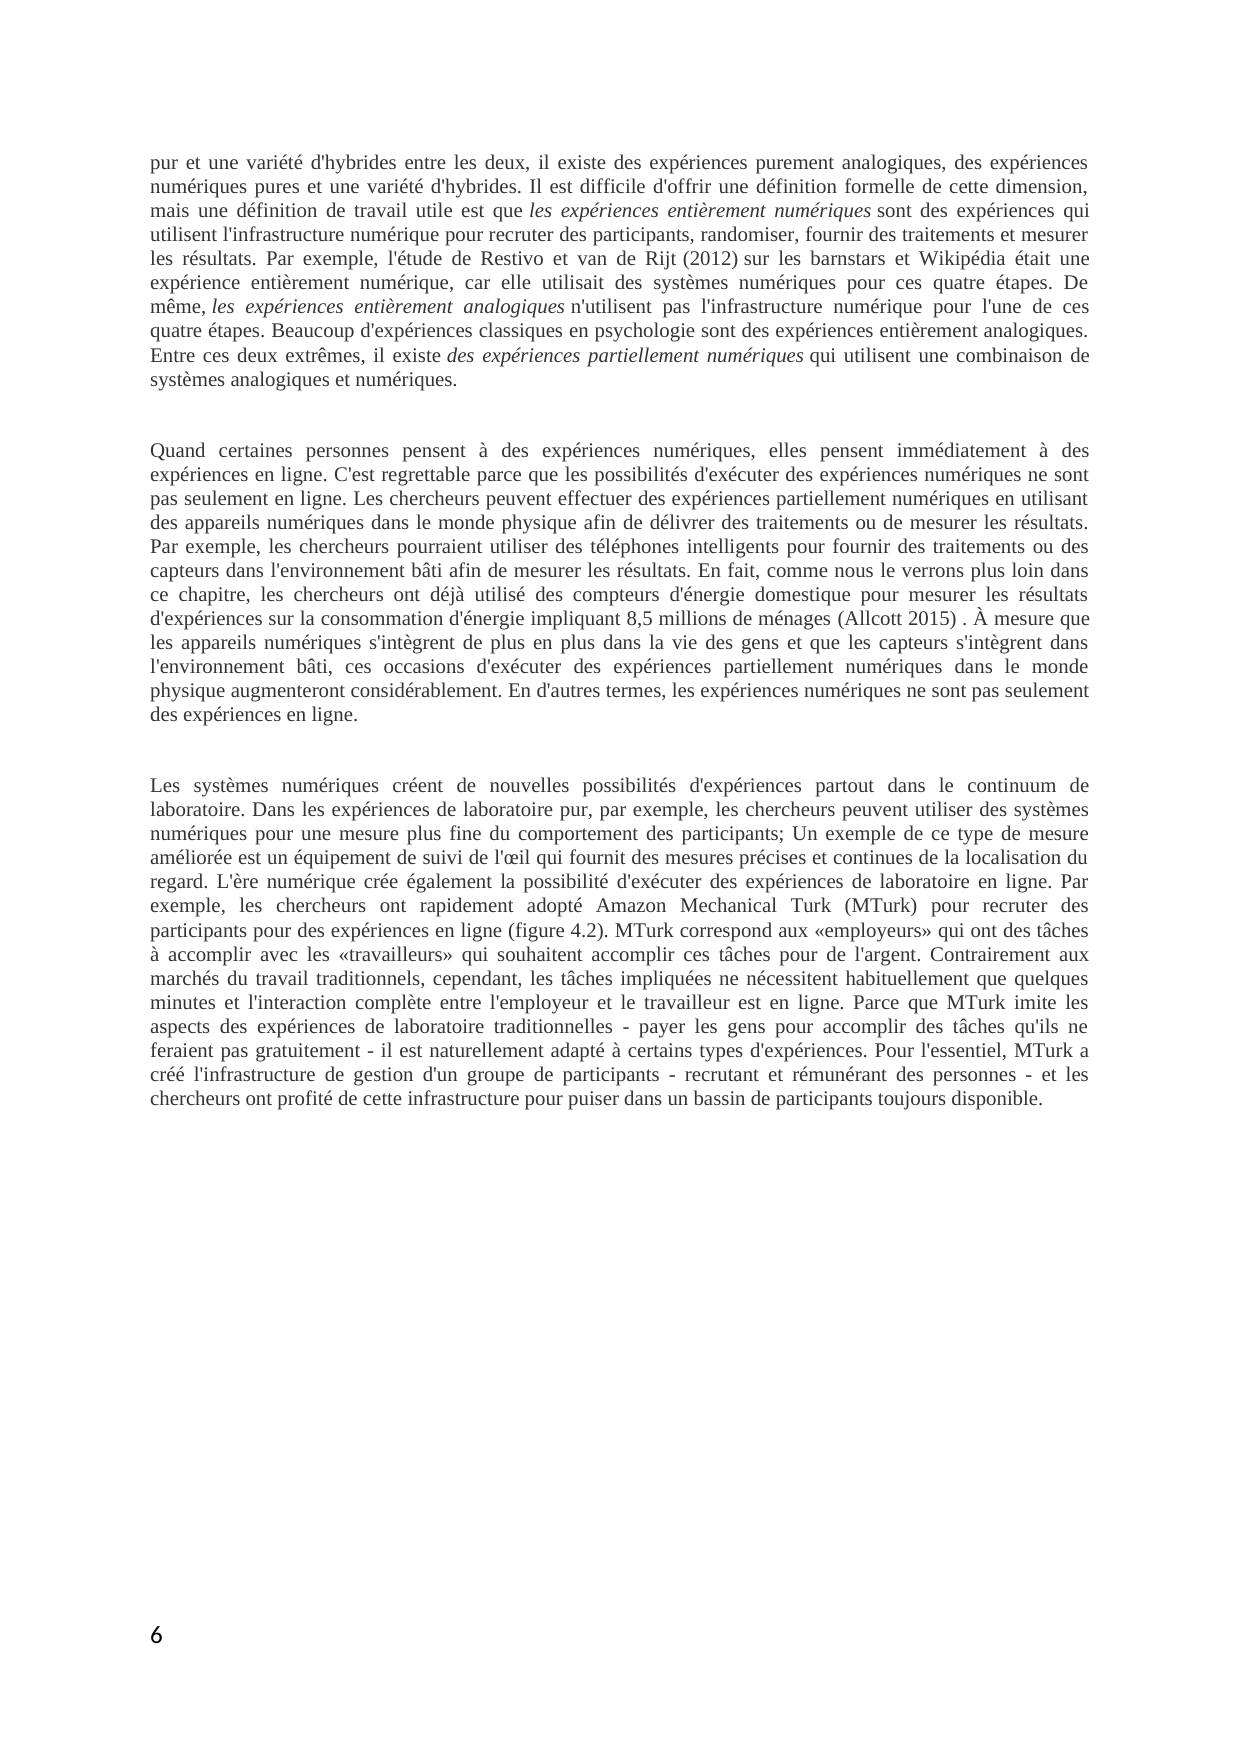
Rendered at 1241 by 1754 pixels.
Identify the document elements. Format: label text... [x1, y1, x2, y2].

text Les systèmes numériques créent de nouvelles possibilités d'expériences partout dans le continuum de laboratoire. Dans les expériences de laboratoire pur, par exemple, les chercheurs peuvent utiliser des systèmes numériques pour une mesure plus fine du comportement des participants; Un exemple de ce type de mesure améliorée est un équipement de suivi de l'œil qui fournit des mesures précises et continues de la localisation du regard. L'ère numérique crée également la possibilité d'exécuter des expériences de laboratoire en ligne. Par exemple, les chercheurs ont rapidement adopté Amazon Mechanical Turk (MTurk) pour recruter des participants pour des expériences en ligne (figure 4.2). MTurk correspond aux «employeurs» qui ont des tâches à accomplir avec les «travailleurs» qui souhaitent accomplir ces tâches pour de l'argent. Contrairement aux marchés du travail traditionnels, cependant, les tâches impliquées ne nécessitent habituellement que quelques minutes et l'interaction complète entre l'employeur et le travailleur est en ligne. Parce que MTurk imite les aspects des expériences de laboratoire traditionnelles - payer les gens pour accomplir des tâches qu'ils ne feraient pas gratuitement - il est naturellement adapté à certains types d'expériences. Pour l'essentiel, MTurk a créé l'infrastructure de gestion d'un groupe de participants - recrutant et rémunérant des personnes - et les chercheurs ont profité de cette infrastructure pour puiser dans un bassin de participants toujours disponible. [150, 773, 1090, 1110]
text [150, 150, 1090, 391]
text Quand certaines personnes pensent à des expériences numériques, elles pensent immédiatement à des expériences en ligne. C'est regrettable parce que les possibilités d'exécuter des expériences numériques ne sont pas seulement en ligne. Les chercheurs peuvent effectuer des expériences partiellement numériques en utilisant des appareils numériques dans le monde physique afin de délivrer des traitements ou de mesurer les résultats. Par exemple, les chercheurs pourraient utiliser des téléphones intelligents pour fournir des traitements ou des capteurs dans l'environnement bâti afin de mesurer les résultats. En fait, comme nous le verrons plus loin dans ce chapitre, les chercheurs ont déjà utilisé des compteurs d'énergie domestique pour mesurer les résultats d'expériences sur la consommation d'énergie impliquant 8,5 millions de ménages (Allcott 2015) . À mesure que les appareils numériques s'intègrent de plus en plus dans la vie des gens et que les capteurs s'intègrent dans l'environnement bâti, ces occasions d'exécuter des expériences partiellement numériques dans le monde physique augmenteront considérablement. En d'autres termes, les expériences numériques ne sont pas seulement des expériences en ligne. [150, 437, 1090, 726]
